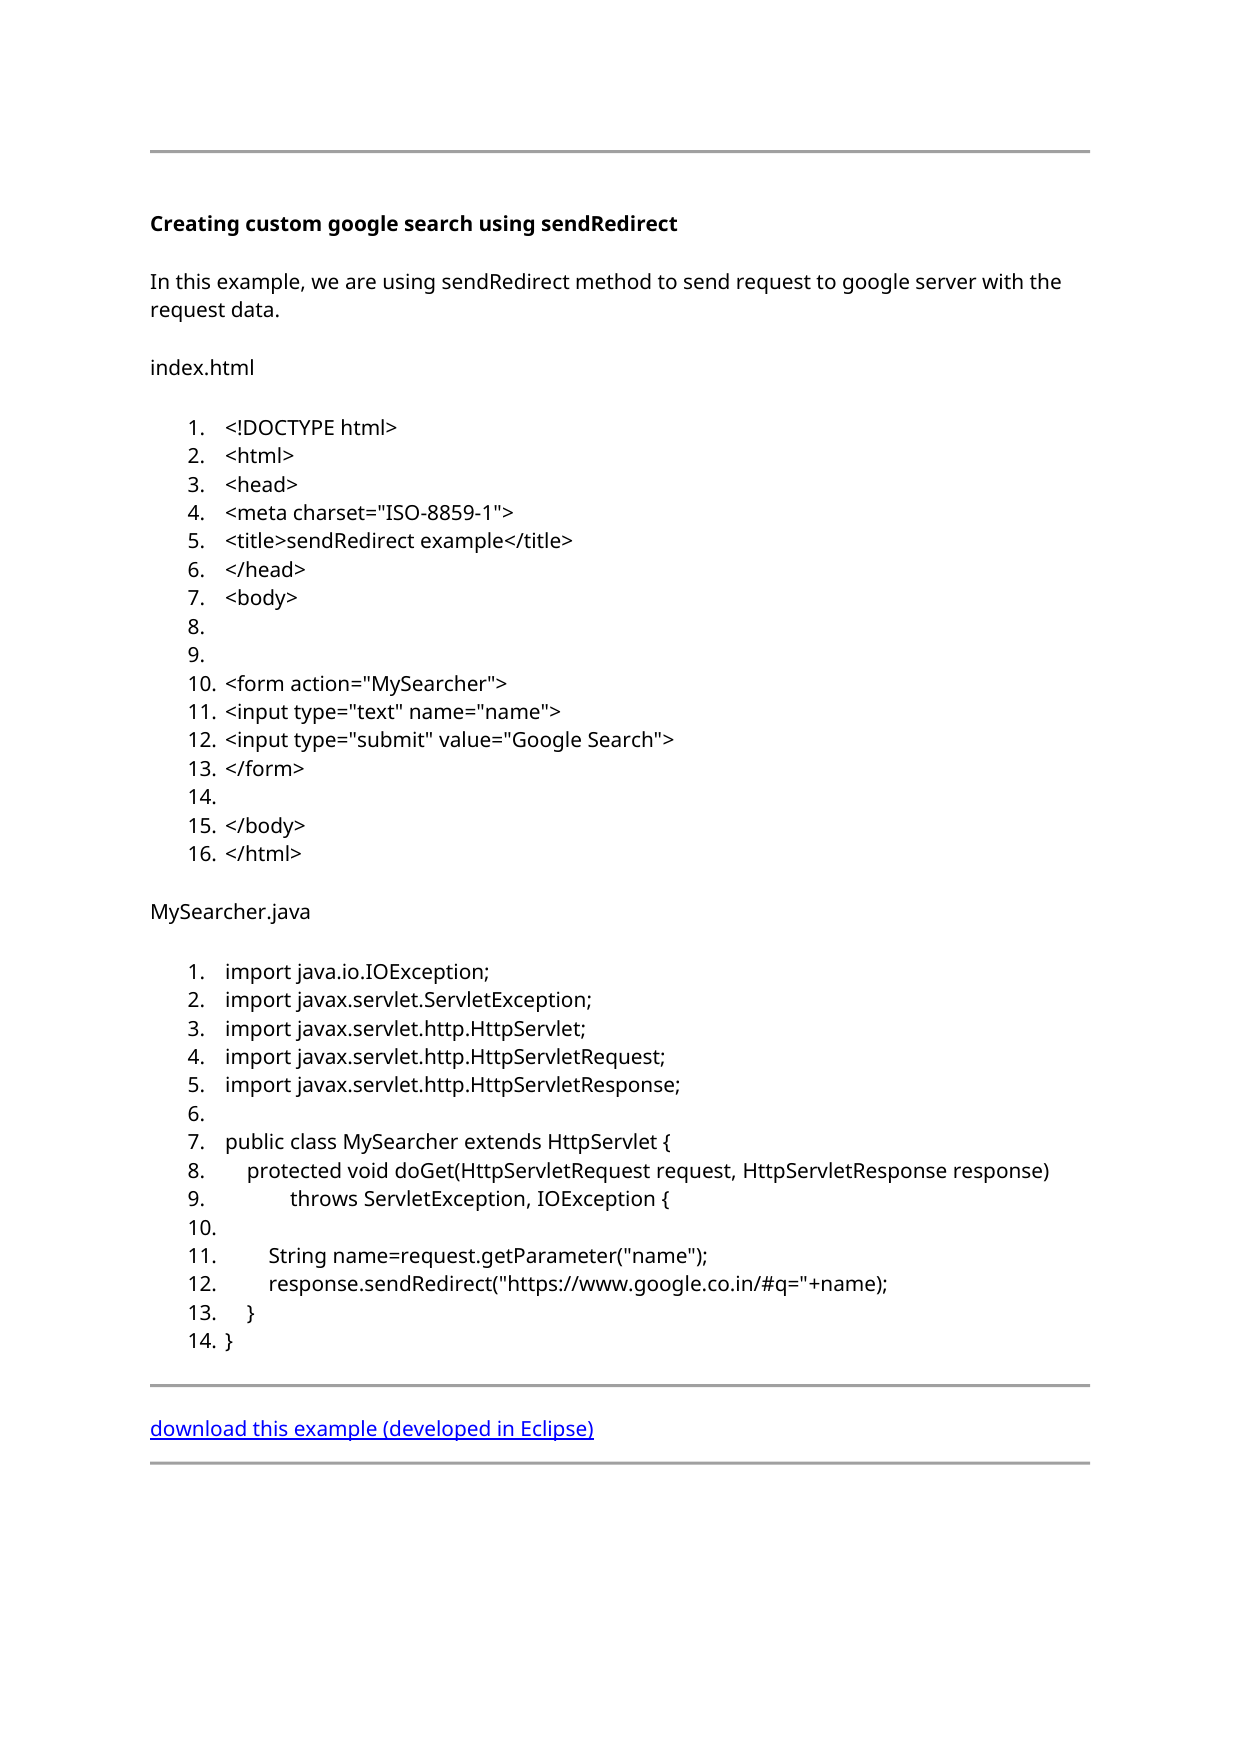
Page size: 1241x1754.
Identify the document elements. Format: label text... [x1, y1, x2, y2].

list </head> [187, 555, 1090, 583]
list <title>sendRedirect example</title> [187, 527, 1090, 555]
subtitle Creating custom google search using sendRedirect [150, 209, 1090, 238]
text MySearcher.java [150, 897, 1090, 925]
list <input type="text" name="name"> [187, 697, 1090, 726]
list import javax.servlet.ServletException; [187, 985, 1090, 1014]
list public class MySearcher extends HttpServlet { [187, 1127, 1090, 1156]
list import javax.servlet.http.HttpServletRequest; [187, 1042, 1090, 1071]
list <input type="submit" value="Google Search"> [187, 726, 1090, 754]
list <meta charset="ISO-8859-1"> [187, 498, 1090, 527]
list } [187, 1326, 1090, 1355]
list protected void doGet(HttpServletRequest request, HttpServletResponse response) [187, 1156, 1090, 1184]
list </form> [187, 754, 1090, 782]
list <html> [187, 441, 1090, 470]
list import javax.servlet.http.HttpServlet; [187, 1014, 1090, 1042]
list </body> [187, 811, 1090, 839]
list <form action="MySearcher"> [187, 669, 1090, 697]
text index.html [150, 353, 1090, 381]
list <!DOCTYPE html> [187, 413, 1090, 441]
list <body> [187, 583, 1090, 612]
list <head> [187, 470, 1090, 498]
text In this example, we are using sendRedirect method to send request to google server with the request data. [150, 267, 1090, 324]
text download this example (developed in Eclipse) [150, 1414, 1090, 1443]
list } [187, 1298, 1090, 1326]
list import java.io.IOException; [187, 957, 1090, 985]
list response.sendRedirect("https://www.google.co.in/#q="+name); [187, 1269, 1090, 1298]
list String name=request.getParameter("name"); [187, 1241, 1090, 1269]
list import javax.servlet.http.HttpServletResponse; [187, 1071, 1090, 1099]
list </html> [187, 839, 1090, 868]
list throws ServletException, IOException { [187, 1184, 1090, 1213]
